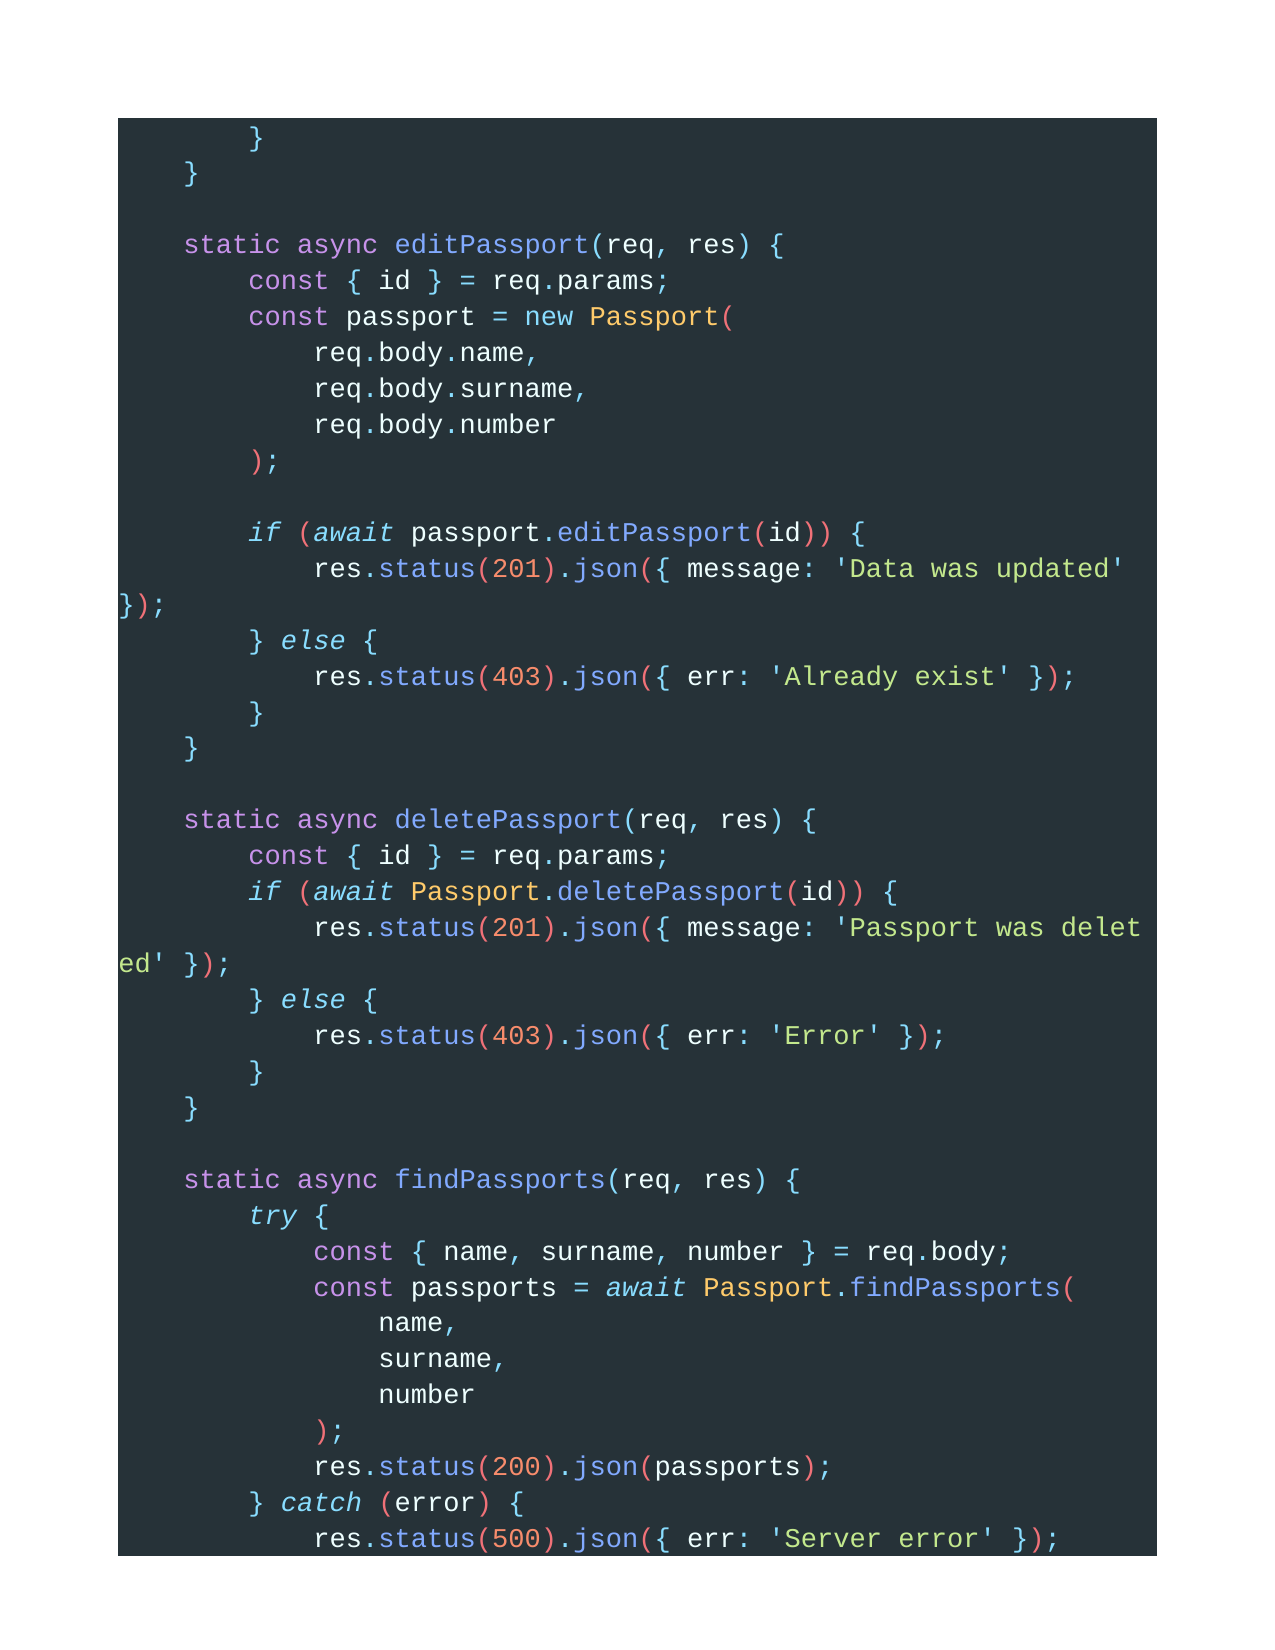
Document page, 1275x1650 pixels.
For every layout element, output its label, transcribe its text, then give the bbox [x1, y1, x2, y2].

text const { name, surname, number } = req.body; [118, 1232, 1157, 1268]
text ); [118, 442, 1157, 477]
text try { [118, 1196, 1157, 1232]
text const { id } = req.params; [118, 837, 1157, 873]
text res.status(201).json({ message: 'Data was updated' }); [118, 549, 1157, 621]
text } [118, 1088, 1157, 1124]
text } [118, 1052, 1157, 1088]
text } else { [118, 981, 1157, 1017]
text static async findPassports(req, res) { [118, 1160, 1157, 1196]
text res.status(403).json({ err: 'Already exist' }); [118, 657, 1157, 693]
text res.status(500).json({ err: 'Server error' }); [118, 1520, 1157, 1556]
text number [118, 1376, 1157, 1412]
text static async editPassport(req, res) { [118, 226, 1157, 262]
text } [118, 154, 1157, 190]
text const { id } = req.params; [118, 262, 1157, 298]
text } else { [118, 621, 1157, 657]
text res.status(200).json(passports); [118, 1448, 1157, 1484]
text ); [118, 1412, 1157, 1448]
text } catch (error) { [118, 1484, 1157, 1520]
text const passport = new Passport( [118, 298, 1157, 334]
text name, [118, 1304, 1157, 1340]
text req.body.surname, [118, 370, 1157, 406]
text req.body.name, [118, 334, 1157, 370]
text } [118, 118, 1157, 154]
text res.status(201).json({ message: 'Passport was deleted' }); [118, 909, 1157, 981]
text } [118, 693, 1157, 729]
text static async deletePassport(req, res) { [118, 801, 1157, 837]
text if (await passport.editPassport(id)) { [118, 513, 1157, 549]
text res.status(403).json({ err: 'Error' }); [118, 1017, 1157, 1052]
text } [118, 729, 1157, 765]
text if (await Passport.deletePassport(id)) { [118, 873, 1157, 909]
text surname, [118, 1340, 1157, 1376]
text const passports = await Passport.findPassports( [118, 1268, 1157, 1304]
text req.body.number [118, 406, 1157, 442]
